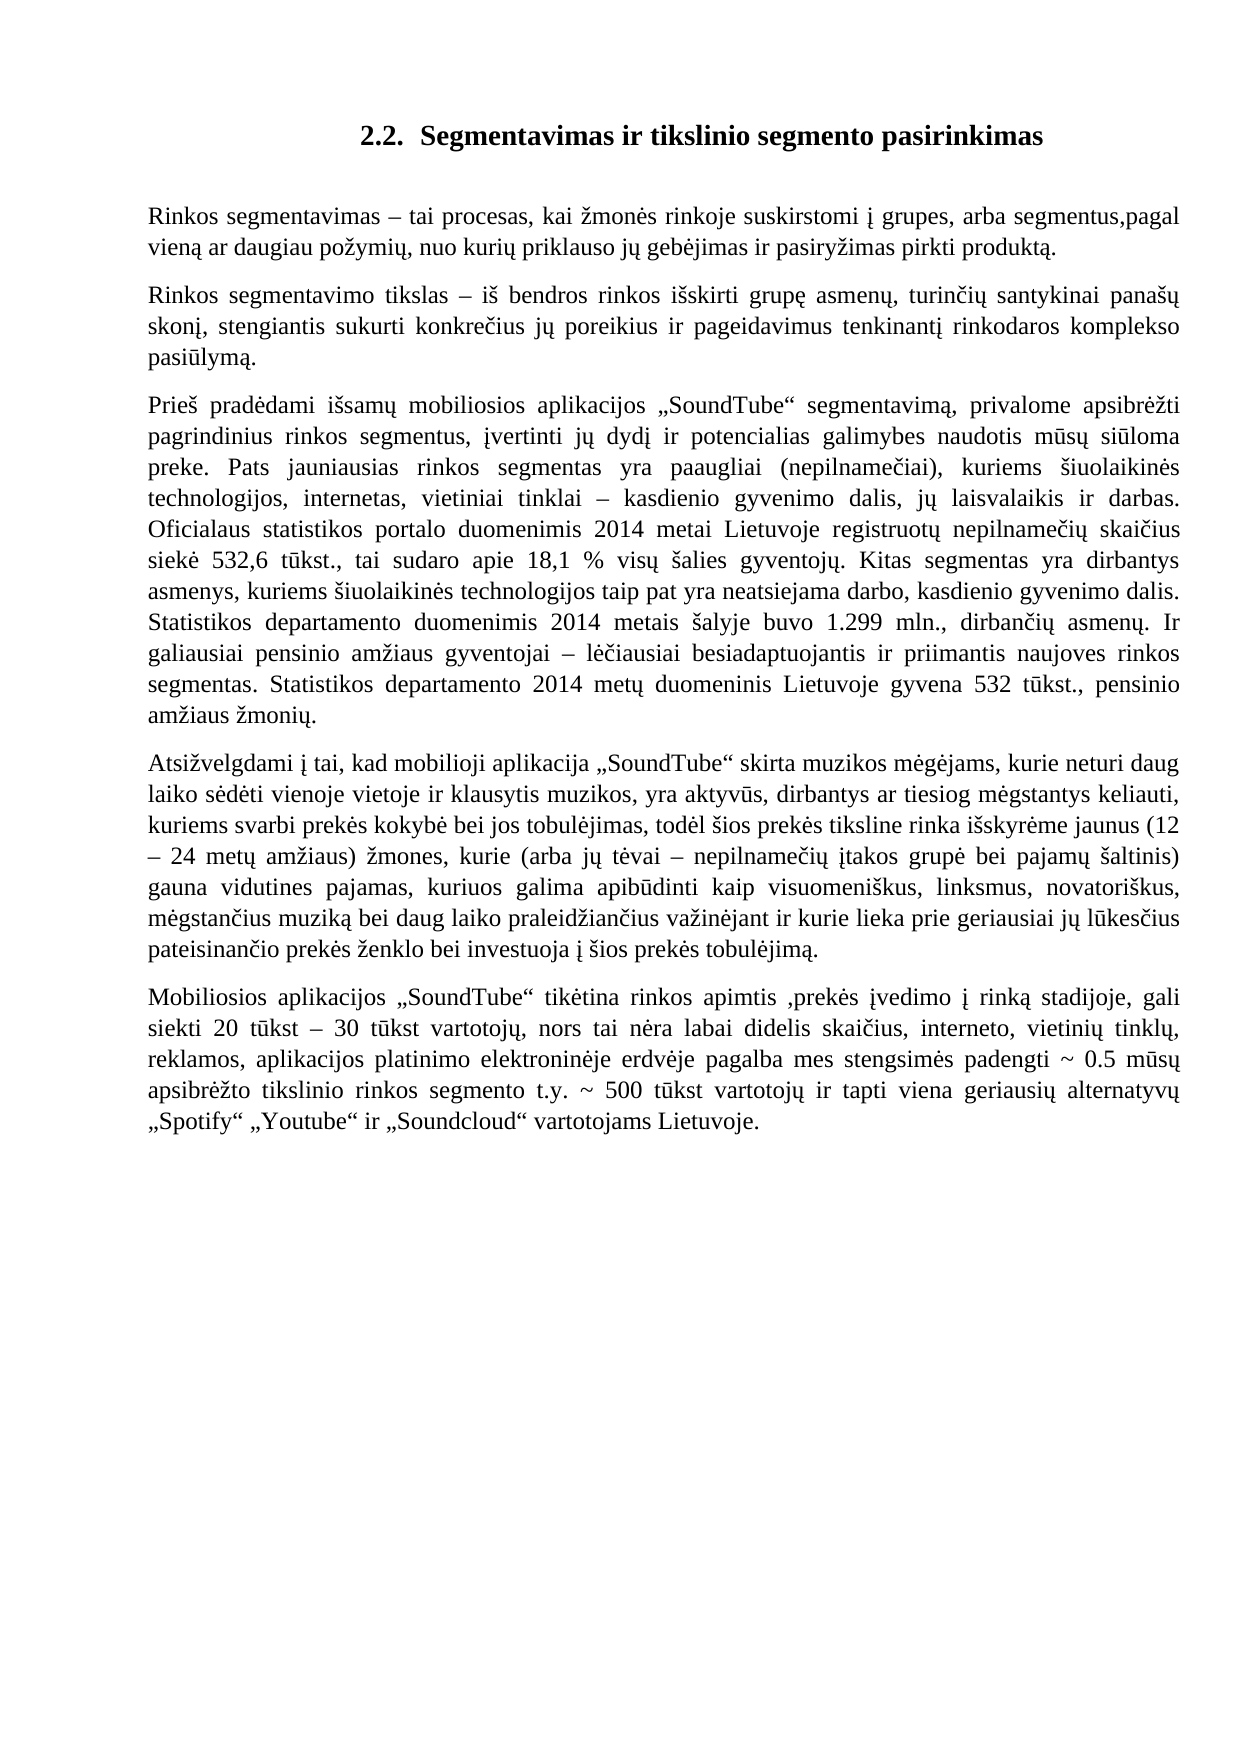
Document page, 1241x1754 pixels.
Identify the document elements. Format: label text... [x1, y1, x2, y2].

subtitle Segmentavimas ir tikslinio segmento pasirinkimas [223, 118, 1181, 152]
text Rinkos segmentavimo tikslas – iš bendros rinkos išskirti grupę asmenų, turinčių santykinai panašų skonį, stengiantis sukurti konkrečius jų poreikius ir pageidavimus tenkinantį rinkodaros komplekso pasiūlymą. [148, 280, 1181, 371]
text Atsižvelgdami į tai, kad mobilioji aplikacija „SoundTube“ skirta muzikos mėgėjams, kurie neturi daug laiko sėdėti vienoje vietoje ir klausytis muzikos, yra aktyvūs, dirbantys ar tiesiog mėgstantys keliauti, kuriems svarbi prekės kokybė bei jos tobulėjimas, todėl šios prekės tiksline rinka išskyrėme jaunus (12 – 24 metų amžiaus) žmones, kurie (arba jų tėvai – nepilnamečių įtakos grupė bei pajamų šaltinis) gauna vidutines pajamas, kuriuos galima apibūdinti kaip visuomeniškus, linksmus, novatoriškus, mėgstančius muziką bei daug laiko praleidžiančius važinėjant ir kurie lieka prie geriausiai jų lūkesčius pateisinančio prekės ženklo bei investuoja į šios prekės tobulėjimą. [148, 748, 1181, 963]
text Prieš pradėdami išsamų mobiliosios aplikacijos „SoundTube“ segmentavimą, privalome apsibrėžti pagrindinius rinkos segmentus, įvertinti jų dydį ir potencialias galimybes naudotis mūsų siūloma preke. Pats jauniausias rinkos segmentas yra paaugliai (nepilnamečiai), kuriems šiuolaikinės technologijos, internetas, vietiniai tinklai – kasdienio gyvenimo dalis, jų laisvalaikis ir darbas. Oficialaus statistikos portalo duomenimis 2014 metai Lietuvoje registruotų nepilnamečių skaičius siekė 532,6 tūkst., tai sudaro apie 18,1 % visų šalies gyventojų. Kitas segmentas yra dirbantys asmenys, kuriems šiuolaikinės technologijos taip pat yra neatsiejama darbo, kasdienio gyvenimo dalis. Statistikos departamento duomenimis 2014 metais šalyje buvo 1.299 mln., dirbančių asmenų. Ir galiausiai pensinio amžiaus gyventojai – lėčiausiai besiadaptuojantis ir priimantis naujoves rinkos segmentas. Statistikos departamento 2014 metų duomeninis Lietuvoje gyvena 532 tūkst., pensinio amžiaus žmonių. [148, 390, 1181, 729]
text Rinkos segmentavimas – tai procesas, kai žmonės rinkoje suskirstomi į grupes, arba segmentus,pagal vieną ar daugiau požymių, nuo kurių priklauso jų gebėjimas ir pasiryžimas pirkti produktą. [148, 201, 1181, 261]
text Mobiliosios aplikacijos „SoundTube“ tikėtina rinkos apimtis ,prekės įvedimo į rinką stadijoje, gali siekti 20 tūkst – 30 tūkst vartotojų, nors tai nėra labai didelis skaičius, interneto, vietinių tinklų, reklamos, aplikacijos platinimo elektroninėje erdvėje pagalba mes stengsimės padengti ~ 0.5 mūsų apsibrėžto tikslinio rinkos segmento t.y. ~ 500 tūkst vartotojų ir tapti viena geriausių alternatyvų „Spotify“ „Youtube“ ir „Soundcloud“ vartotojams Lietuvoje. [148, 982, 1181, 1135]
